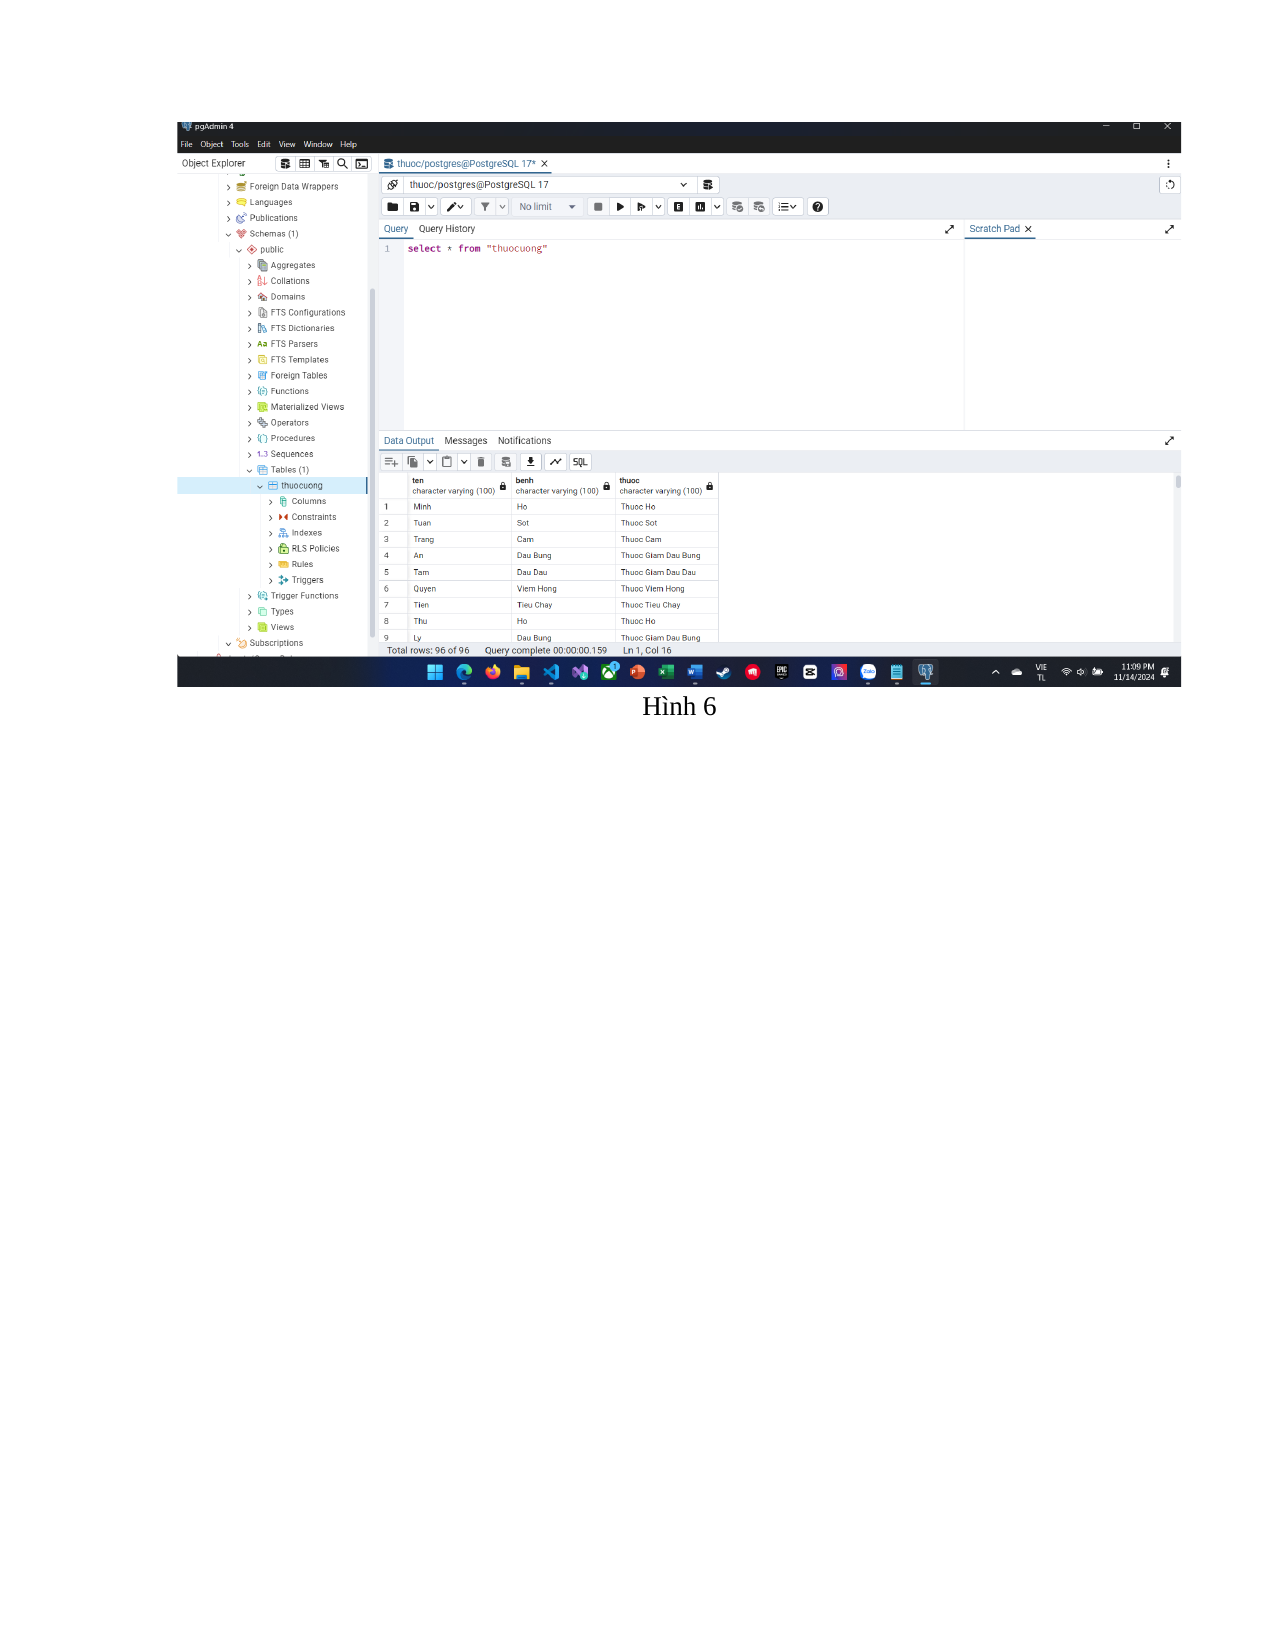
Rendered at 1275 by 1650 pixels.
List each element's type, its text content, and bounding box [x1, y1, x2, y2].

text Hình 6 [177, 690, 1181, 721]
picture [177, 122, 1182, 687]
